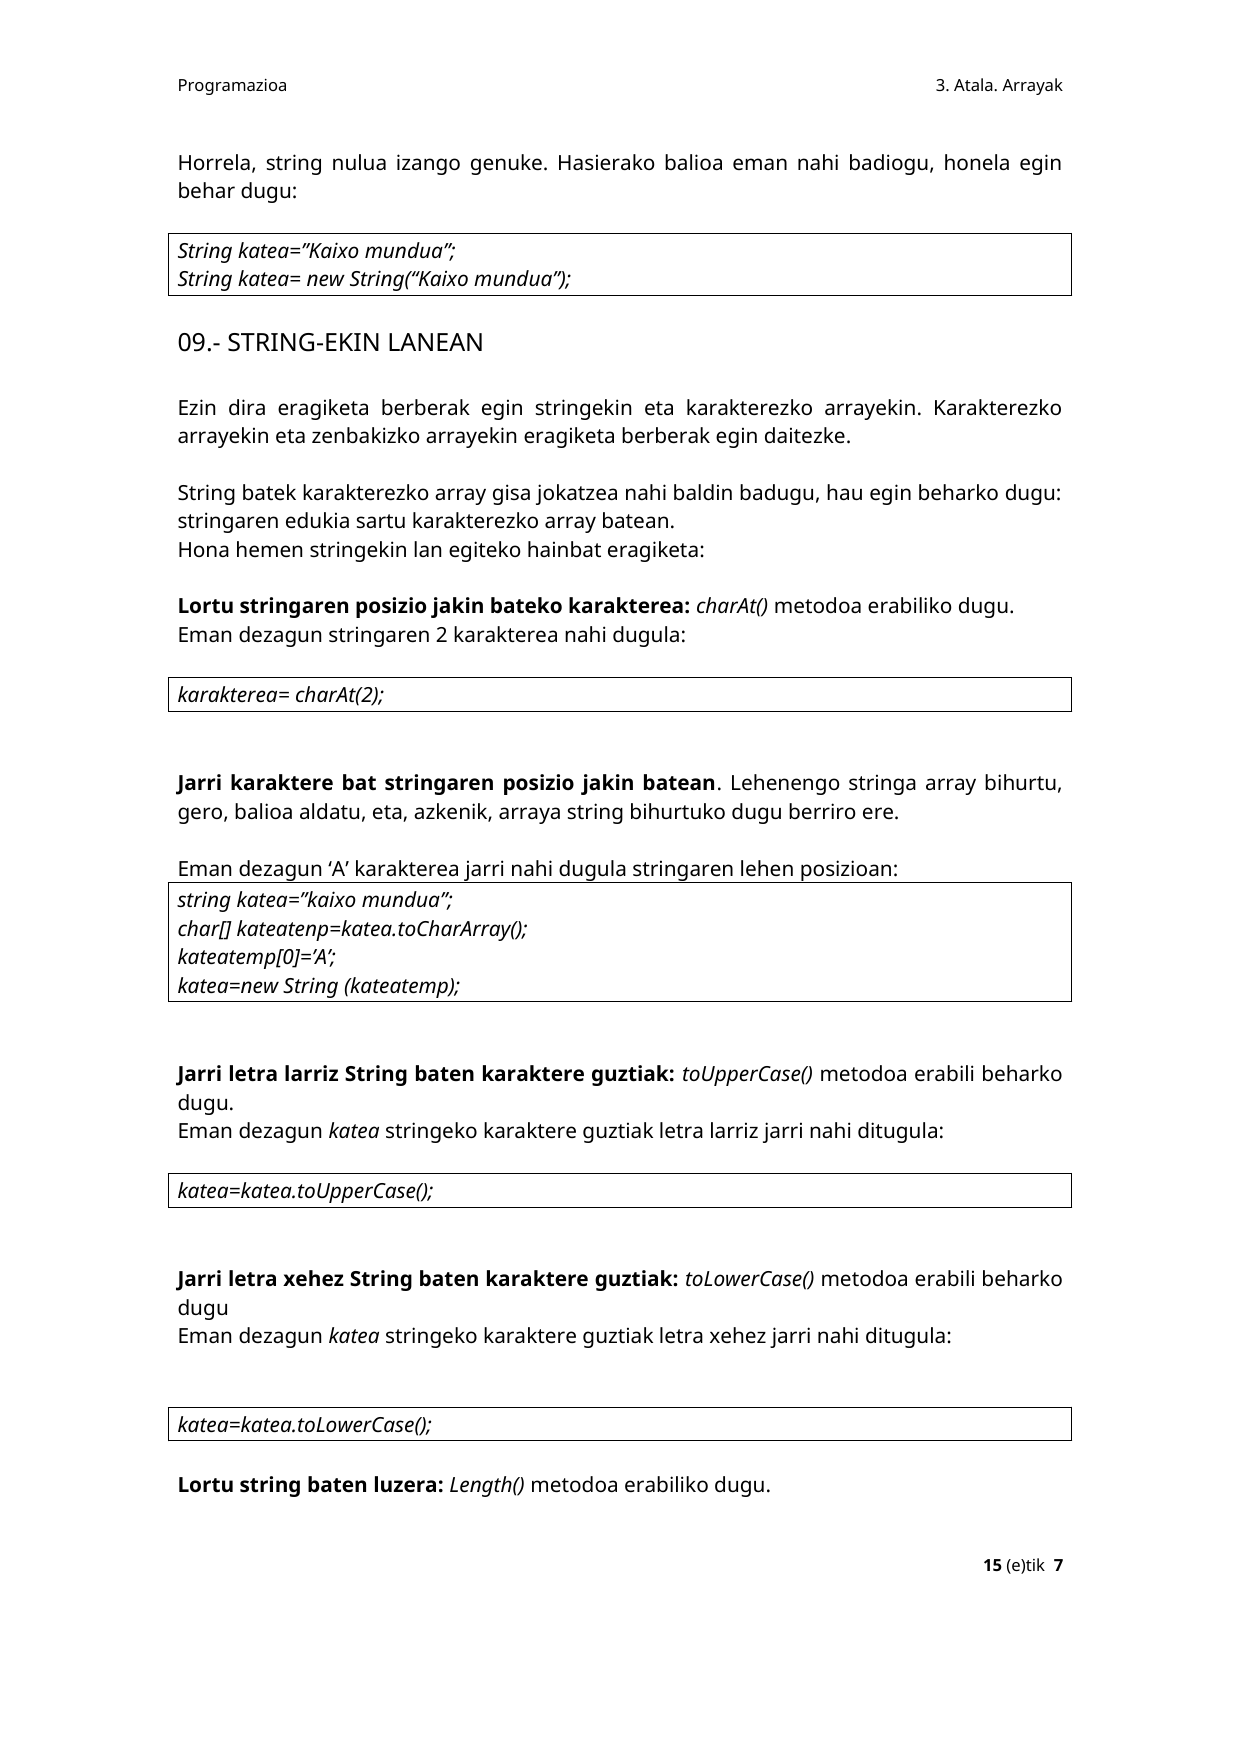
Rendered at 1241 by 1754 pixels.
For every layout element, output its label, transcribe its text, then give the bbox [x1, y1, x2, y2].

text String katea=”Kaixo mundua”; [169, 234, 1071, 261]
text Jarri karaktere bat stringaren posizio jakin batean. Lehenengo stringa array bihurtu, gero, balioa aldatu, eta, azkenik, arraya string bihurtuko dugu berriro ere. [177, 768, 1063, 825]
text kateatemp[0]=’A’; [177, 942, 1063, 968]
text Eman dezagun ‘A’ karakterea jarri nahi dugula stringaren lehen posizioan: [177, 854, 1063, 882]
text Jarri letra xehez String baten karaktere guztiak: toLowerCase() metodoa erabili beharko dugu [177, 1264, 1063, 1321]
text char[] kateatenp=katea.toCharArray(); [177, 914, 1063, 942]
text Jarri letra larriz String baten karaktere guztiak: toUpperCase() metodoa erabili beharko dugu. [177, 1059, 1063, 1116]
text String batek karakterezko array gisa jokatzea nahi baldin badugu, hau egin beharko dugu: stringaren edukia sartu karakterezko array batean. [177, 478, 1063, 535]
text Lortu string baten luzera: Length() metodoa erabiliko dugu. [177, 1470, 1063, 1498]
text katea=katea.toUpperCase(); [169, 1174, 1071, 1207]
text Horrela, string nulua izango genuke. Hasierako balioa eman nahi badiogu, honela egin behar dugu: [177, 148, 1063, 204]
text Eman dezagun katea stringeko karaktere guztiak letra larriz jarri nahi ditugula: [177, 1116, 1063, 1144]
text Eman dezagun stringaren 2 karakterea nahi dugula: [177, 620, 1063, 648]
text Ezin dira eragiketa berberak egin stringekin eta karakterezko arrayekin. Karakterezko arrayekin eta zenbakizko arrayekin eragiketa berberak egin daitezke. [177, 393, 1063, 449]
text string katea=”kaixo mundua”; [169, 883, 1071, 914]
text katea=new String (kateatemp); [169, 968, 1071, 1001]
text String katea= new String(“Kaixo mundua”); [169, 261, 1071, 295]
text 09.- STRING-EKIN LANEAN [177, 324, 1063, 358]
text Lortu stringaren posizio jakin bateko karakterea: charAt() metodoa erabiliko dugu. [177, 592, 1063, 620]
text Eman dezagun katea stringeko karaktere guztiak letra xehez jarri nahi ditugula: [177, 1321, 1063, 1350]
text karakterea= charAt(2); [169, 678, 1071, 711]
text Hona hemen stringekin lan egiteko hainbat eragiketa: [177, 535, 1063, 563]
text katea=katea.toLowerCase(); [169, 1408, 1071, 1440]
